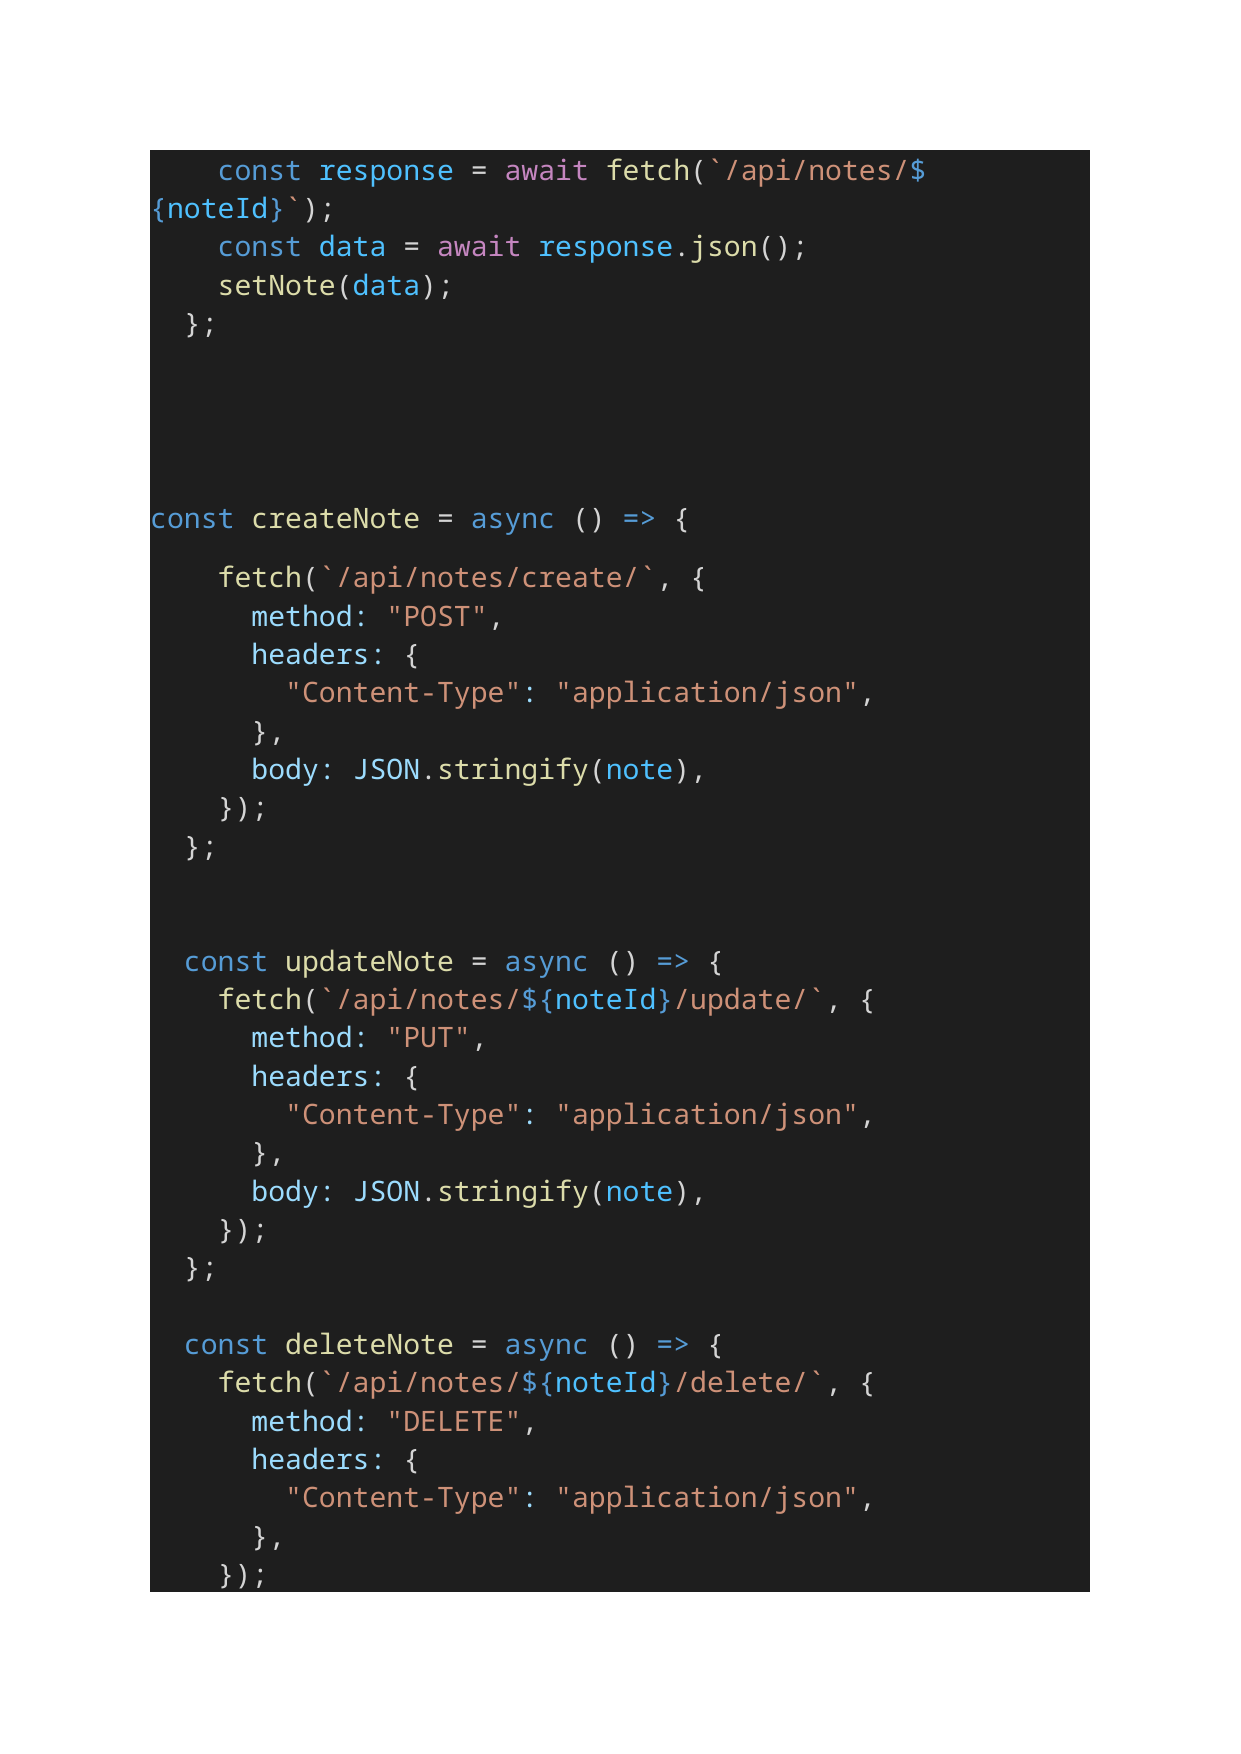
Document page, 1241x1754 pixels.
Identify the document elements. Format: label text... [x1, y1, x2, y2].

text method: "PUT", [150, 1017, 1090, 1056]
text body: JSON.stringify(note), [150, 749, 1090, 787]
text headers: { [150, 1056, 1090, 1094]
text }); [150, 1554, 1090, 1592]
text const data = await response.json(); [150, 227, 1090, 265]
text const deleteNote = async () => { [150, 1324, 1090, 1362]
text "Content-Type": "application/json", [150, 1094, 1090, 1132]
text const createNote = async () => { [150, 498, 1090, 537]
text fetch(`/api/notes/${noteId}/delete/`, { [150, 1362, 1090, 1401]
text body: JSON.stringify(note), [150, 1171, 1090, 1209]
text headers: { [150, 634, 1090, 672]
text }); [150, 787, 1090, 826]
text }; [150, 303, 1090, 342]
text fetch(`/api/notes/${noteId}/update/`, { [150, 979, 1090, 1017]
text const response = await fetch(`/api/notes/${noteId}`); [150, 150, 1090, 227]
text "Content-Type": "application/json", [150, 672, 1090, 711]
text fetch(`/api/notes/create/`, { [150, 557, 1090, 596]
text setNote(data); [150, 265, 1090, 303]
text }); [150, 1209, 1090, 1247]
text }; [150, 1247, 1090, 1286]
text }; [150, 826, 1090, 864]
text "Content-Type": "application/json", [150, 1477, 1090, 1516]
text method: "DELETE", [150, 1401, 1090, 1439]
text const updateNote = async () => { [150, 941, 1090, 979]
text }, [150, 711, 1090, 749]
text }, [150, 1516, 1090, 1554]
text method: "POST", [150, 596, 1090, 634]
text headers: { [150, 1439, 1090, 1477]
text }, [150, 1132, 1090, 1171]
